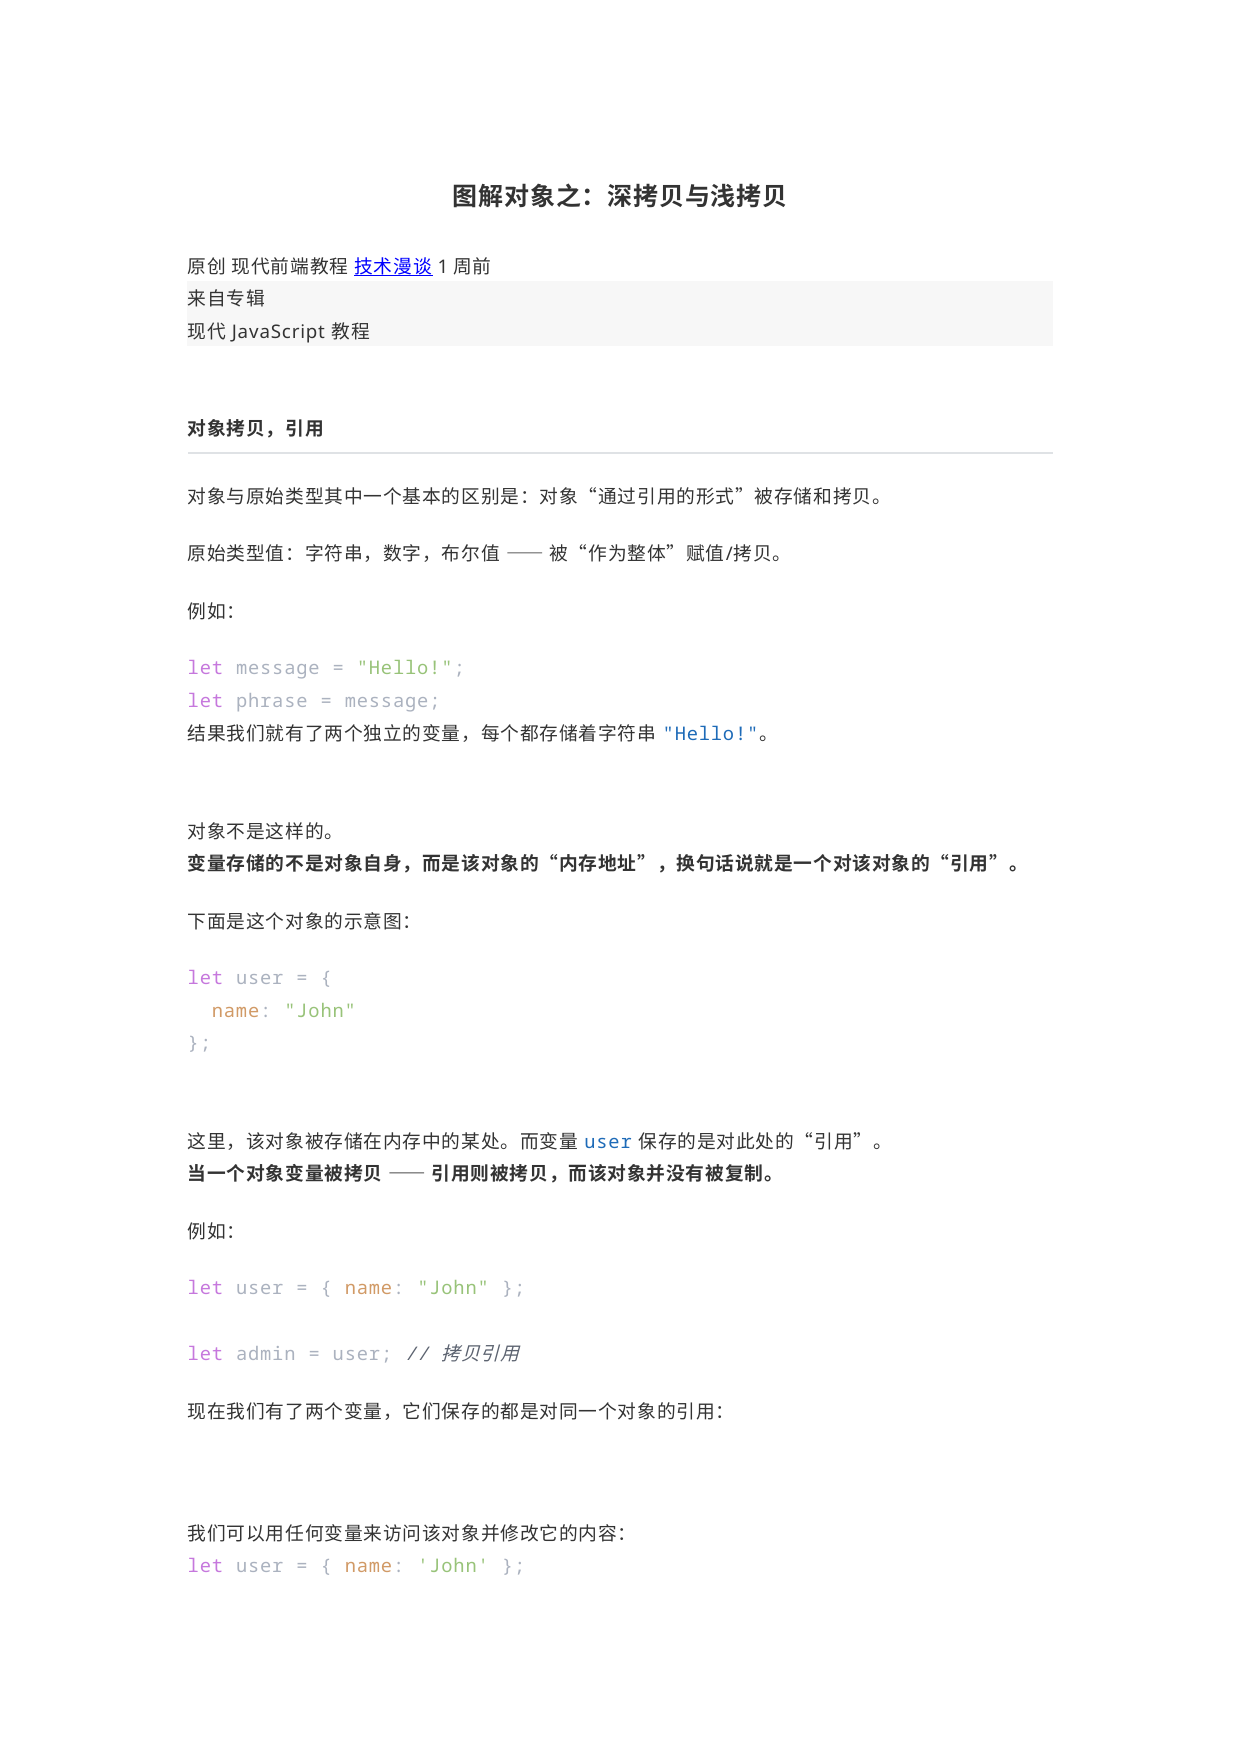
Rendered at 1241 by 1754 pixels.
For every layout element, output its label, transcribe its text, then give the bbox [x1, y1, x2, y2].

text 原始类型值：字符串，数字，布尔值 —— 被“作为整体”赋值/拷贝。 [187, 536, 1053, 569]
text 现在我们有了两个变量，它们保存的都是对同一个对象的引用： [187, 1394, 1053, 1426]
text 图解对象之：深拷贝与浅拷贝 [187, 162, 1053, 227]
text let user = { name: "John" }; let admin = user; // 拷贝引用 [187, 1271, 1053, 1369]
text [187, 1549, 1053, 1581]
text 变量存储的不是对象自身，而是该对象的“内存地址”，换句话说就是一个对该对象的“引用”。 [187, 846, 1053, 879]
text 对象不是这样的。 [187, 814, 1053, 846]
text 下面是这个对象的示意图： [187, 904, 1053, 936]
text 对象拷贝，引用 [187, 411, 1053, 454]
text 现代 JavaScript 教程 [187, 314, 1053, 346]
text 我们可以用任何变量来访问该对象并修改它的内容： [187, 1516, 1053, 1549]
text 当一个对象变量被拷贝 —— 引用则被拷贝，而该对象并没有被复制。 [187, 1156, 1053, 1189]
text 结果我们就有了两个独立的变量，每个都存储着字符串 "Hello!"。 [187, 716, 1053, 749]
text 对象与原始类型其中一个基本的区别是：对象“通过引用的形式”被存储和拷贝。 [187, 479, 1053, 511]
text let user = { name: "John" }; [187, 961, 1053, 1059]
text let message = "Hello!"; let phrase = message; [187, 651, 1053, 716]
text 原创 现代前端教程 技术漫谈 1周前 [187, 249, 1053, 281]
text 来自专辑 [187, 281, 1053, 314]
text 例如： [187, 1214, 1053, 1246]
text 这里，该对象被存储在内存中的某处。而变量 user 保存的是对此处的“引用”。 [187, 1124, 1053, 1156]
text 例如： [187, 594, 1053, 626]
